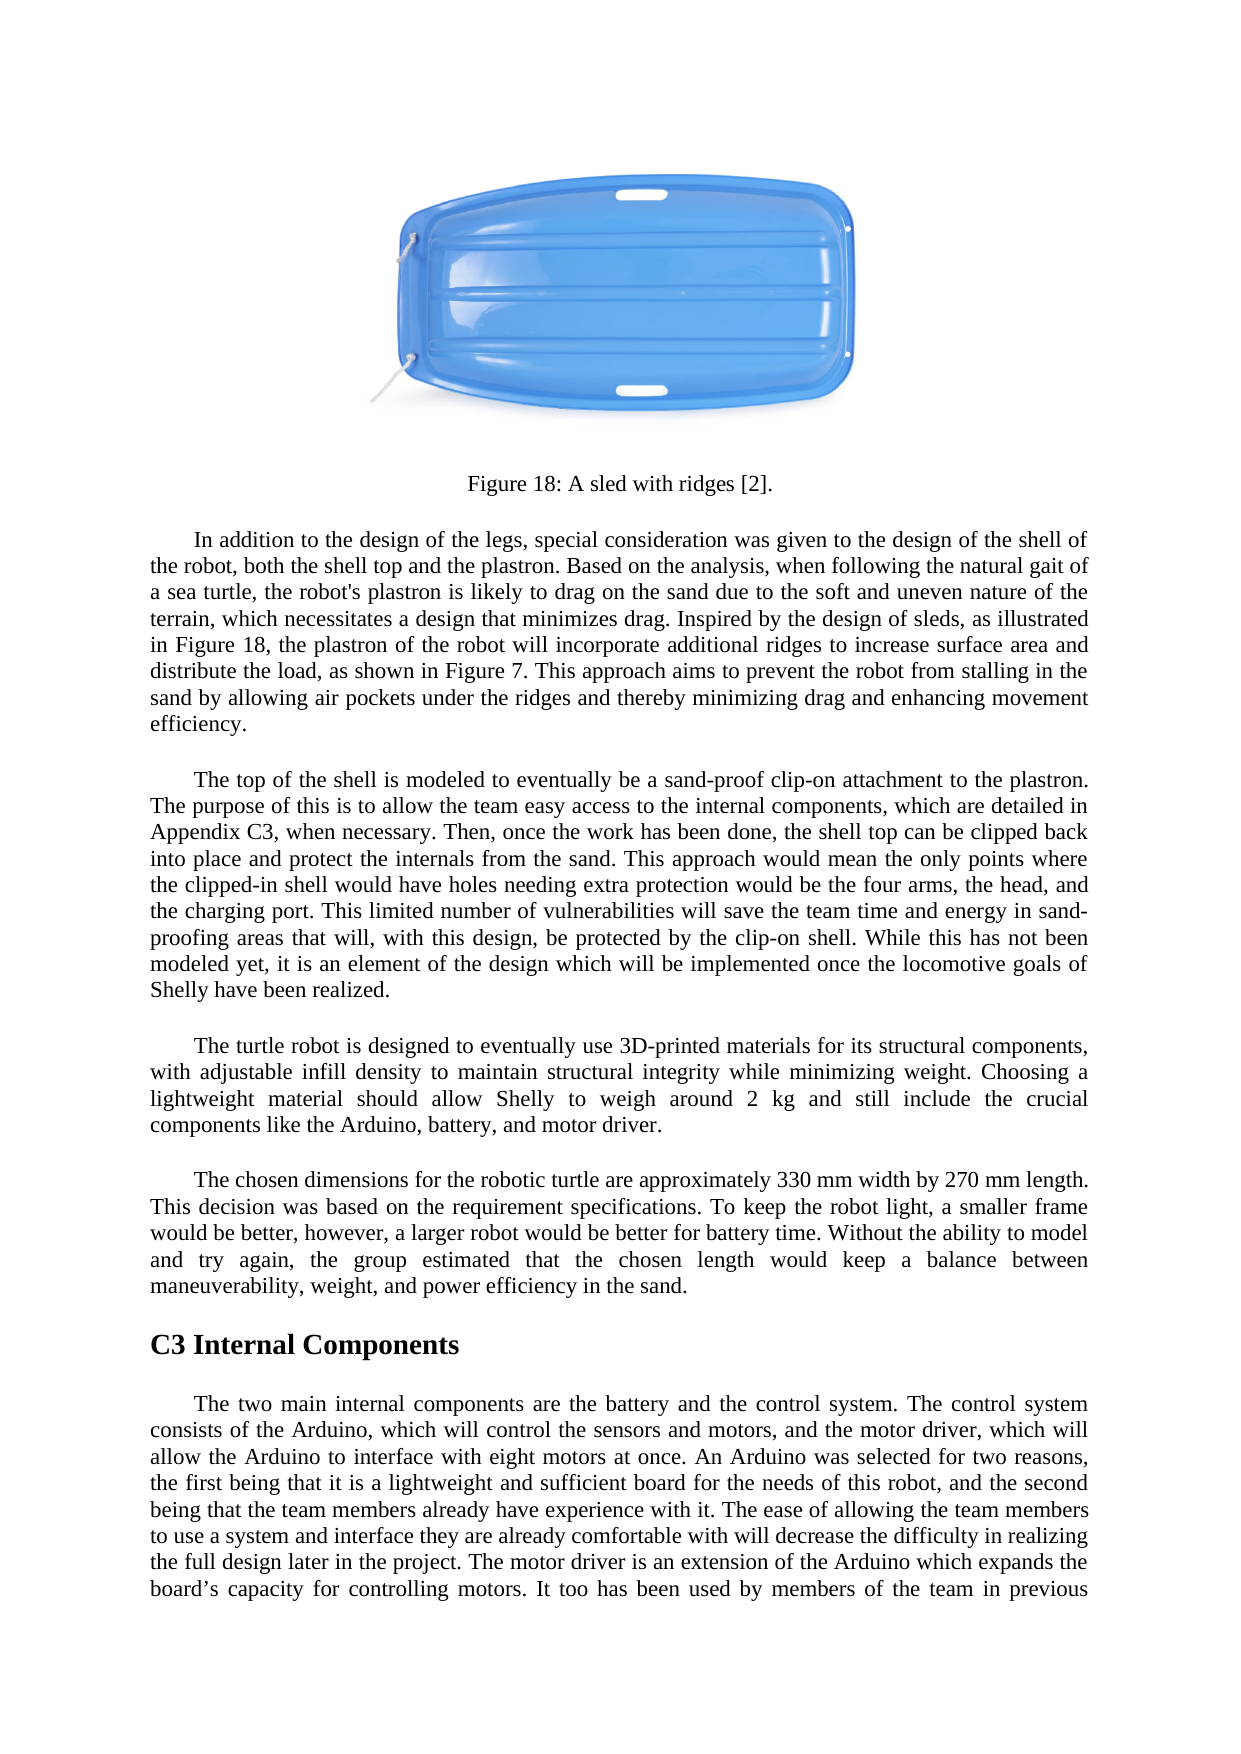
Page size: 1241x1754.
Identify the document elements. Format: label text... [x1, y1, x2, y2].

text The chosen dimensions for the robotic turtle are approximately 330 mm width by 270 mm length. This decision was based on the requirement specifications. To keep the robot light, a smaller frame would be better, however, a larger robot would be better for battery time. Without the ability to model and try again, the group estimated that the chosen length would keep a balance between maneuverability, weight, and power efficiency in the sand. [150, 1167, 1090, 1298]
text The turtle robot is designed to eventually use 3D-printed materials for its structural components, with adjustable infill density to maintain structural integrity while minimizing weight. Choosing a lightweight material should allow Shelly to weigh around 2 kg and still include the crucial components like the Arduino, battery, and motor driver. [150, 1032, 1090, 1137]
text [150, 1390, 1090, 1601]
picture [361, 150, 879, 441]
text Figure 18: A sled with ridges [2]. [150, 470, 1090, 496]
text In addition to the design of the legs, special consideration was given to the design of the shell of the robot, both the shell top and the plastron. Based on the analysis, when following the natural gait of a sea turtle, the robot's plastron is likely to drag on the sand due to the soft and uneven nature of the terrain, which necessitates a design that minimizes drag. Inspired by the design of sleds, as illustrated in Figure 18, the plastron of the robot will incorporate additional ridges to increase surface area and distribute the load, as shown in Figure 7. This approach aims to prevent the robot from stalling in the sand by allowing air pockets under the ridges and thereby minimizing drag and enhancing movement efficiency. [150, 526, 1090, 736]
text C3 Internal Components [150, 1327, 1090, 1361]
text The top of the shell is modeled to eventually be a sand-proof clip-on attachment to the plastron. The purpose of this is to allow the team easy access to the internal components, which are detailed in Appendix C3, when necessary. Then, once the work has been done, the shell top can be clipped back into place and protect the internals from the sand. This approach would mean the only points where the clipped-in shell would have holes needing extra protection would be the four arms, the head, and the charging port. This limited number of vulnerabilities will save the team time and energy in sand-proofing areas that will, with this design, be protected by the clip-on shell. While this has not been modeled yet, it is an element of the design which will be implemented once the locomotive goals of Shelly have been realized. [150, 766, 1090, 1003]
